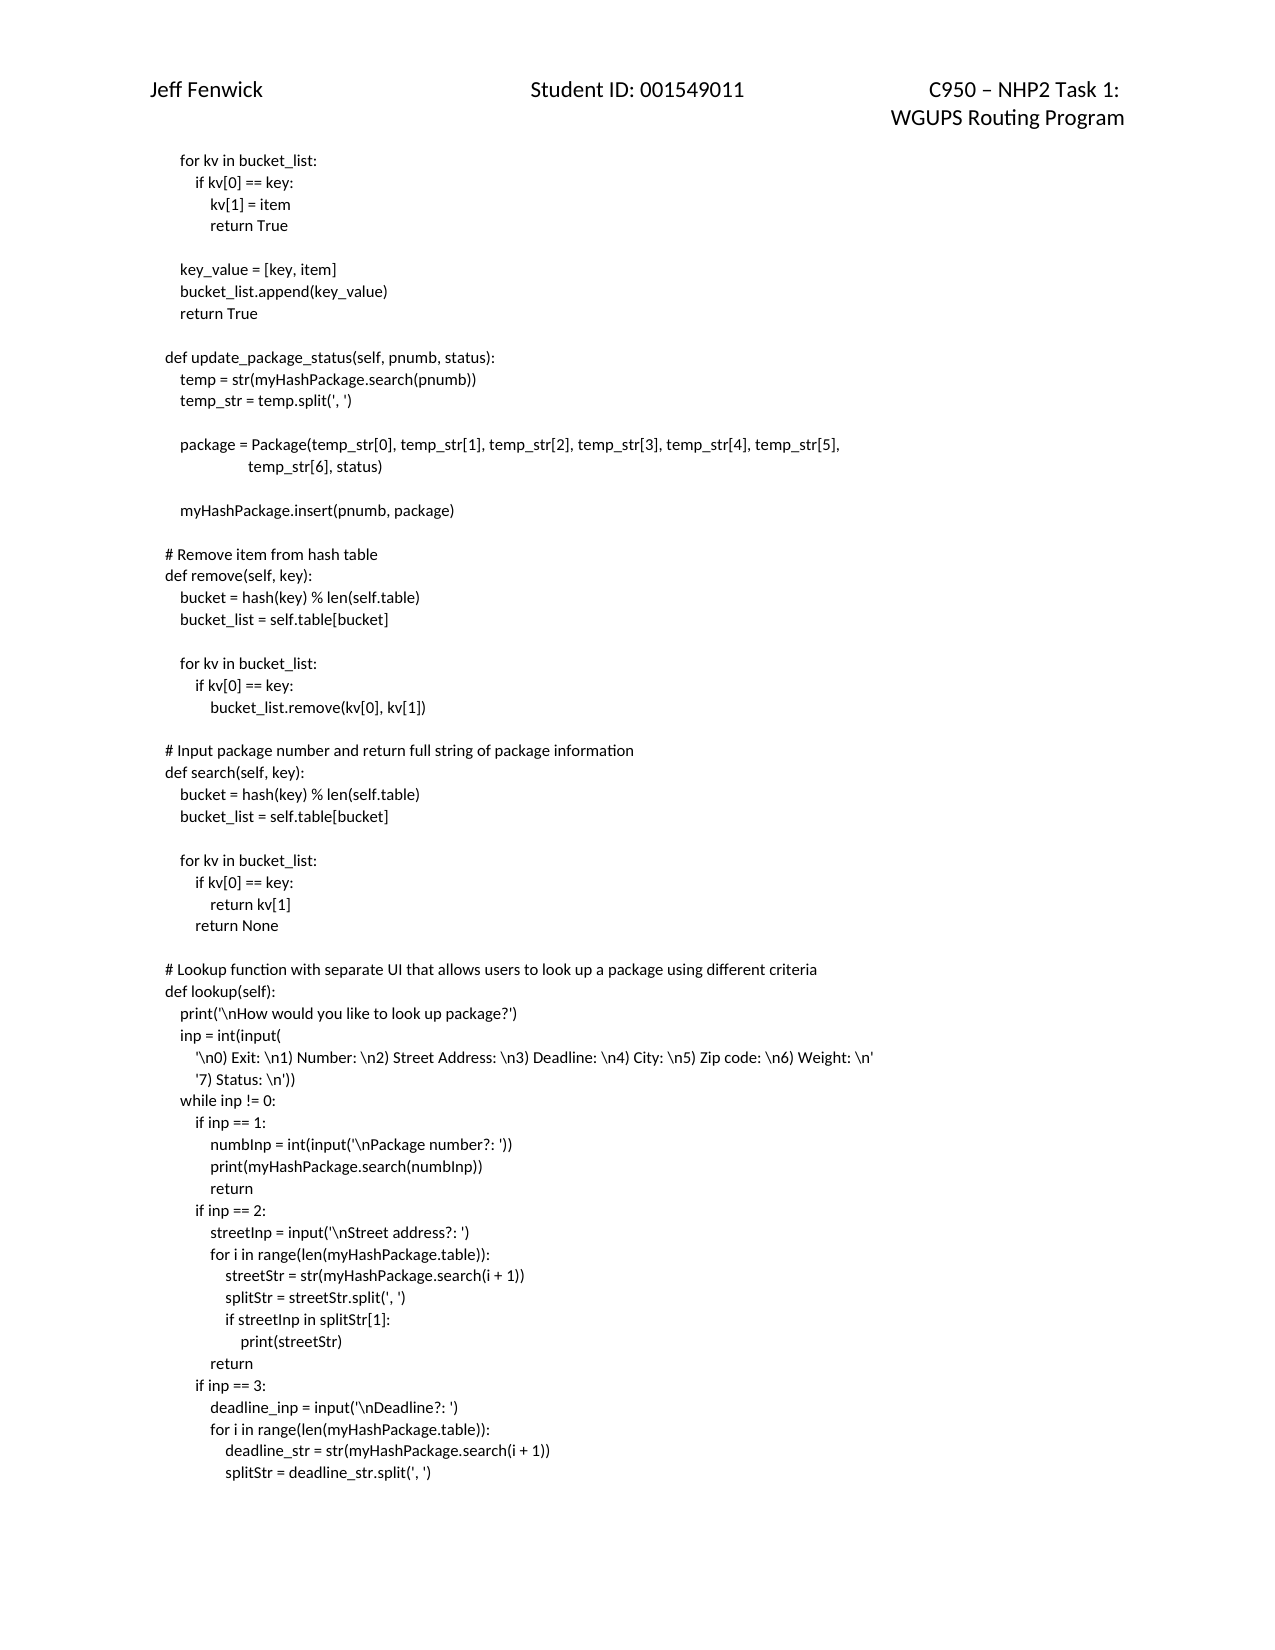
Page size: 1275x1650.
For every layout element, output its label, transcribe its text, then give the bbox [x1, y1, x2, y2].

text return [150, 1178, 1125, 1198]
text for kv in bucket_list: [150, 150, 1125, 170]
text if kv[0] == key: [150, 675, 1125, 695]
text def lookup(self): [150, 981, 1125, 1002]
text '\n0) Exit: \n1) Number: \n2) Street Address: \n3) Deadline: \n4) City: \n5) Zip code: \n6) Weight: \n' [150, 1047, 1125, 1067]
text bucket_list = self.table[bucket] [150, 609, 1125, 630]
text while inp != 0: [150, 1091, 1125, 1111]
text bucket_list = self.table[bucket] [150, 806, 1125, 827]
text for kv in bucket_list: [150, 653, 1125, 673]
text if inp == 3: [150, 1375, 1125, 1395]
text deadline_str = str(myHashPackage.search(i + 1)) [150, 1441, 1125, 1461]
text print('\nHow would you like to look up package?') [150, 1003, 1125, 1023]
text if inp == 2: [150, 1200, 1125, 1220]
text return True [150, 216, 1125, 236]
text if kv[0] == key: [150, 872, 1125, 892]
text bucket_list.remove(kv[0], kv[1]) [150, 697, 1125, 717]
text inp = int(input( [150, 1025, 1125, 1045]
text numbInp = int(input('\nPackage number?: ')) [150, 1134, 1125, 1155]
text return True [150, 303, 1125, 323]
text # Remove item from hash table [150, 544, 1125, 564]
text for kv in bucket_list: [150, 850, 1125, 870]
text print(myHashPackage.search(numbInp)) [150, 1156, 1125, 1177]
text streetInp = input('\nStreet address?: ') [150, 1222, 1125, 1242]
text return None [150, 916, 1125, 936]
text temp_str = temp.split(', ') [150, 391, 1125, 411]
text temp = str(myHashPackage.search(pnumb)) [150, 369, 1125, 389]
text streetStr = str(myHashPackage.search(i + 1)) [150, 1266, 1125, 1286]
text if kv[0] == key: [150, 172, 1125, 192]
text return kv[1] [150, 894, 1125, 914]
text bucket = hash(key) % len(self.table) [150, 784, 1125, 805]
text myHashPackage.insert(pnumb, package) [150, 500, 1125, 520]
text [150, 1419, 1125, 1439]
text deadline_inp = input('\nDeadline?: ') [150, 1397, 1125, 1417]
text for i in range(len(myHashPackage.table)): [150, 1244, 1125, 1264]
text def remove(self, key): [150, 566, 1125, 586]
text '7) Status: \n')) [150, 1069, 1125, 1089]
text if inp == 1: [150, 1112, 1125, 1133]
text def search(self, key): [150, 762, 1125, 783]
text splitStr = streetStr.split(', ') [150, 1287, 1125, 1308]
text print(streetStr) [150, 1331, 1125, 1352]
text bucket = hash(key) % len(self.table) [150, 587, 1125, 608]
text if streetInp in splitStr[1]: [150, 1309, 1125, 1330]
text bucket_list.append(key_value) [150, 281, 1125, 302]
text key_value = [key, item] [150, 259, 1125, 280]
text temp_str[6], status) [150, 456, 1125, 477]
text package = Package(temp_str[0], temp_str[1], temp_str[2], temp_str[3], temp_str[4], temp_str[5], [150, 434, 1125, 455]
text # Input package number and return full string of package information [150, 741, 1125, 761]
text kv[1] = item [150, 194, 1125, 214]
text splitStr = deadline_str.split(', ') [150, 1462, 1125, 1483]
text def update_package_status(self, pnumb, status): [150, 347, 1125, 367]
text return [150, 1353, 1125, 1373]
text # Lookup function with separate UI that allows users to look up a package using different criteria [150, 959, 1125, 980]
